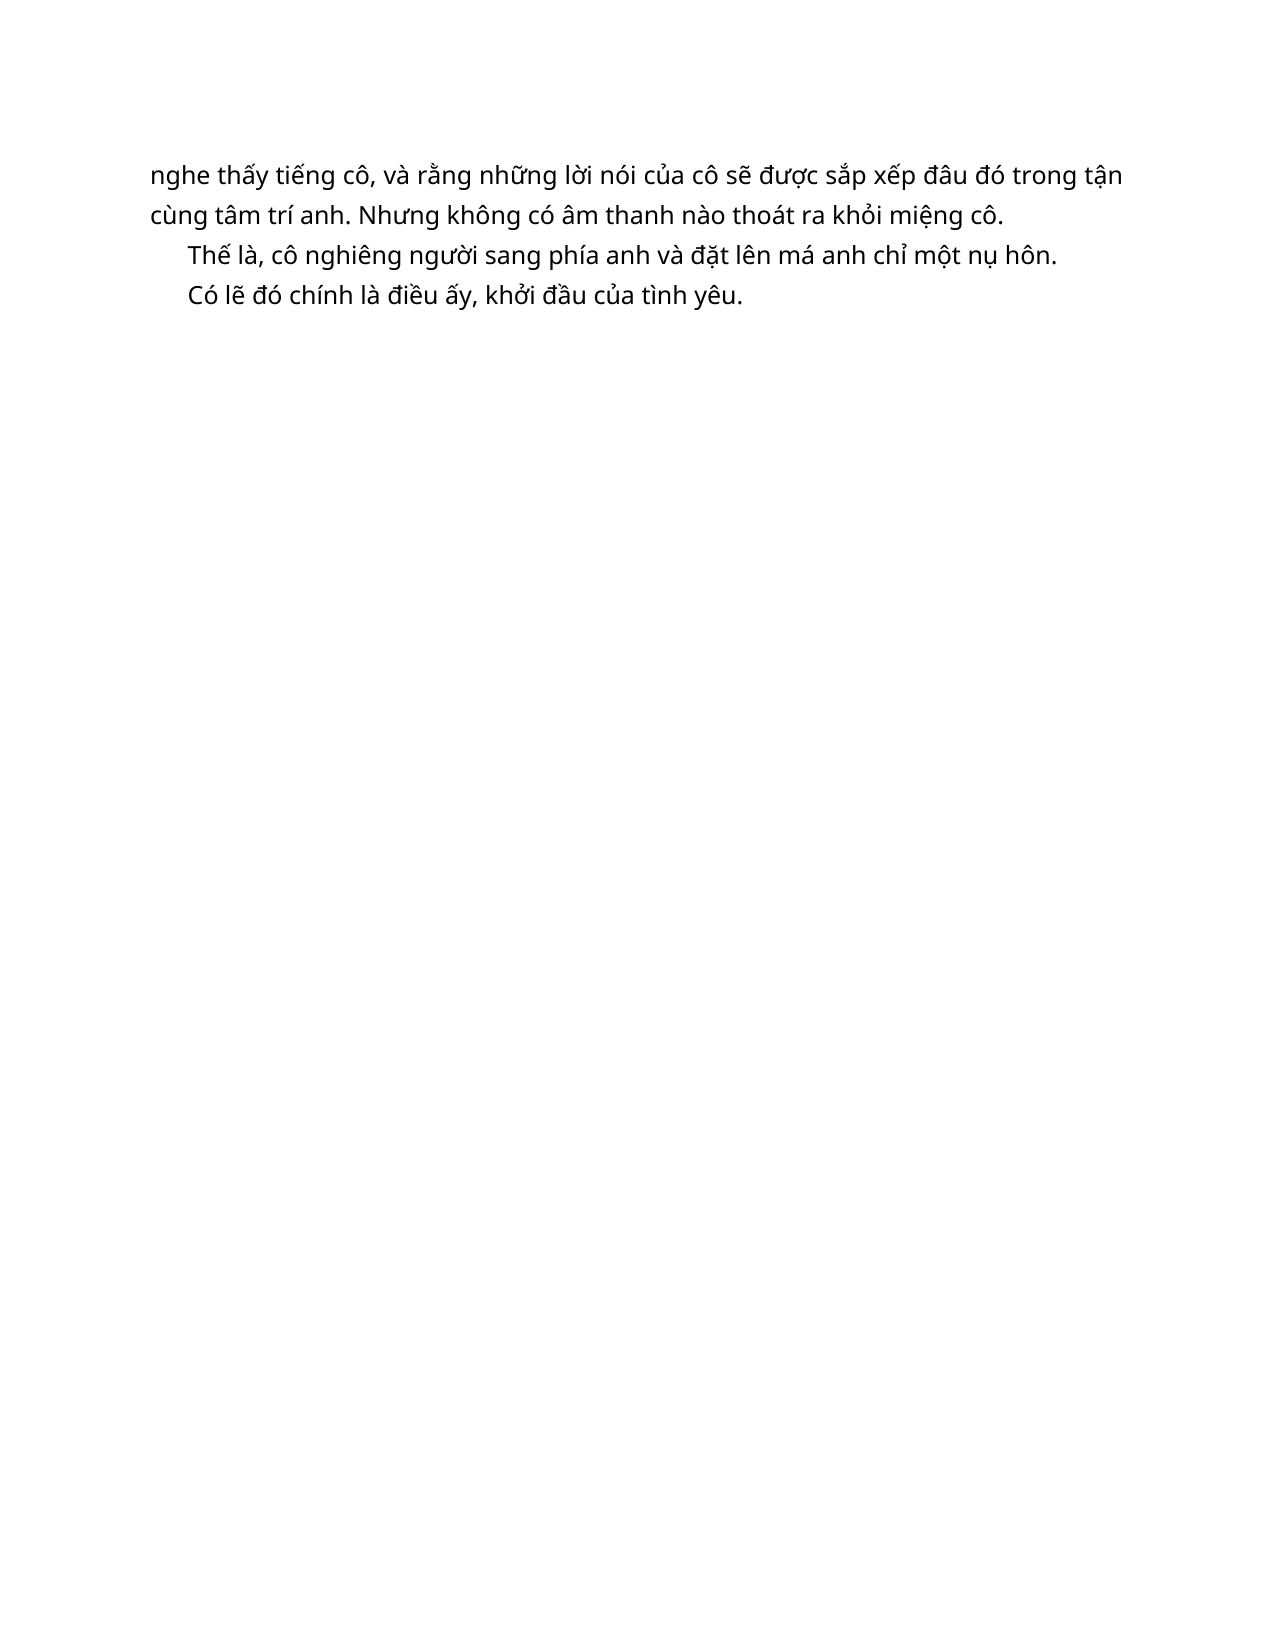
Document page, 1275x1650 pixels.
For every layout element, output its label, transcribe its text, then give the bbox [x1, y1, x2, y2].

text Có lẽ đó chính là điều ấy, khởi đầu của tình yêu. [148, 272, 1127, 314]
text Thế là, cô nghiêng người sang phía anh và đặt lên má anh chỉ một nụ hôn. [150, 232, 1125, 272]
